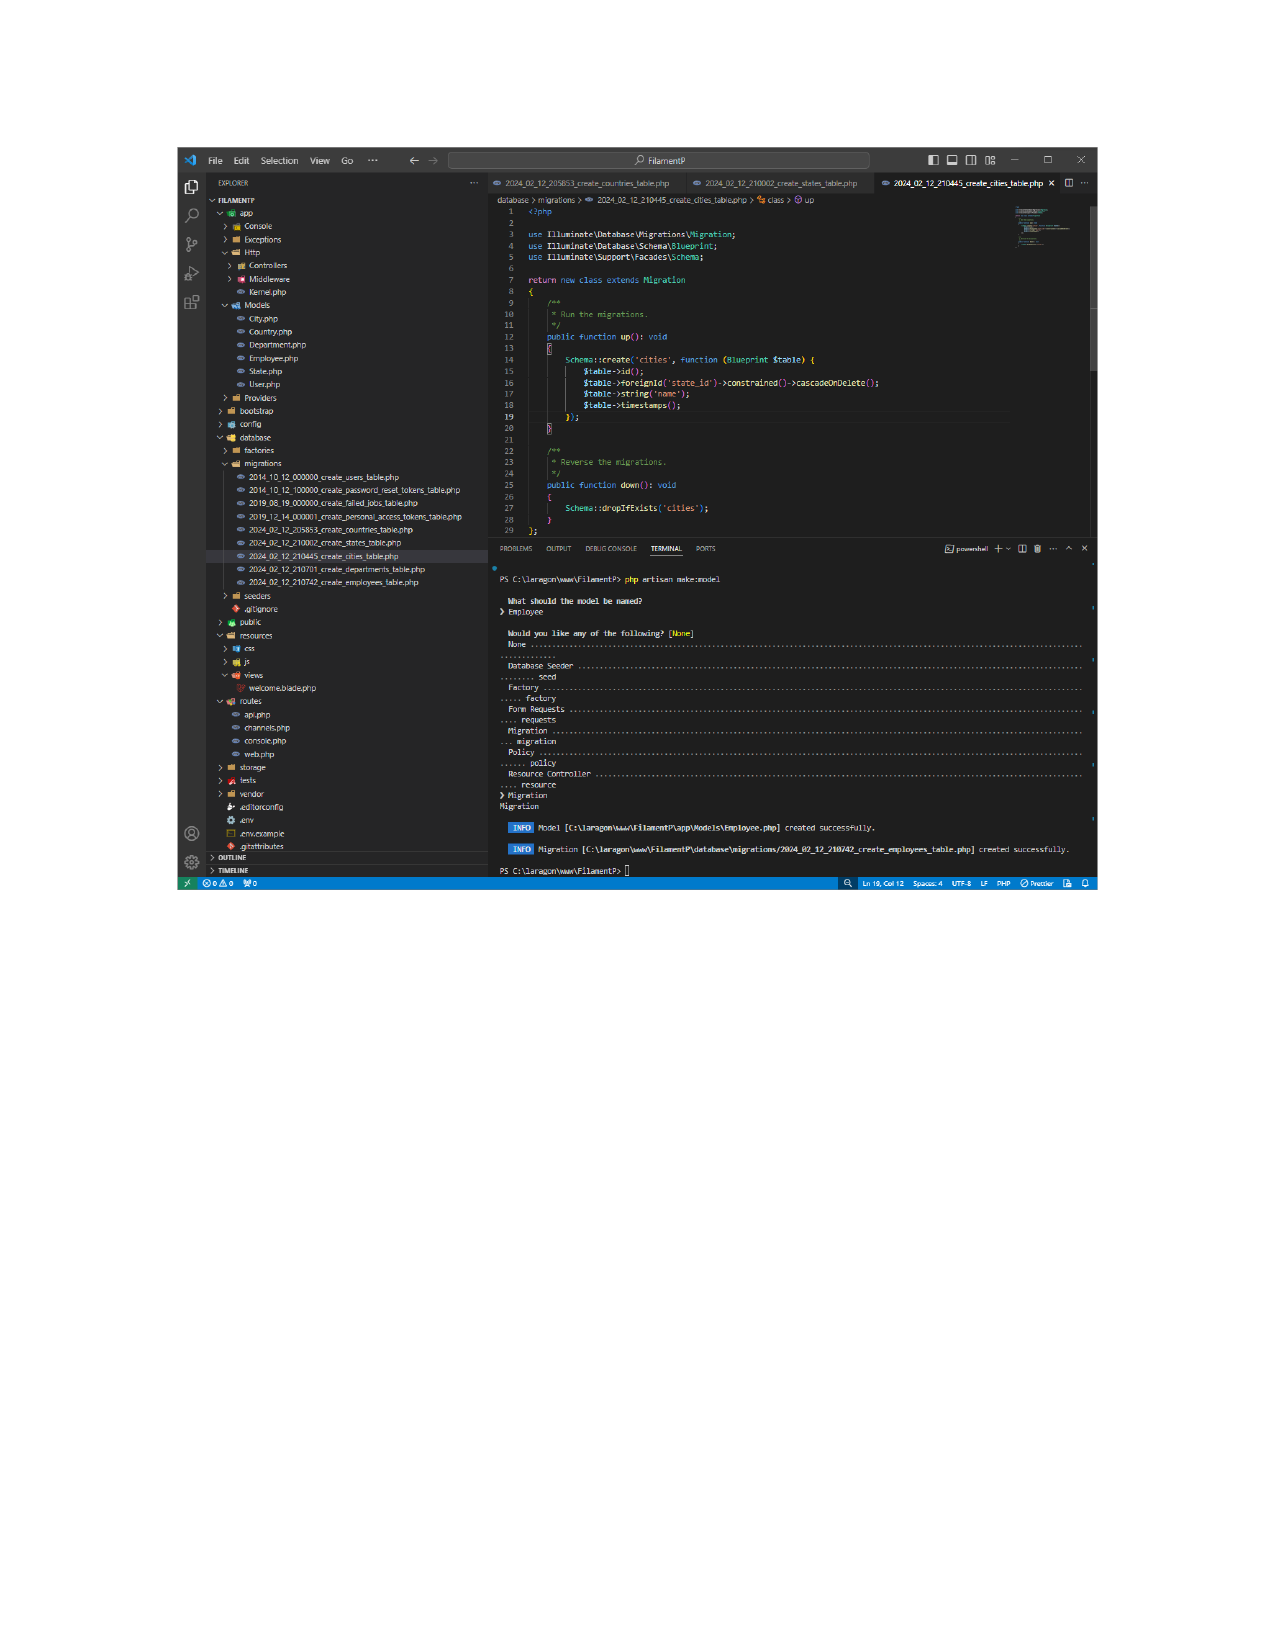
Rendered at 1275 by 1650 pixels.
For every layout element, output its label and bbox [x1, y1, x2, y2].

picture [177, 147, 1098, 890]
